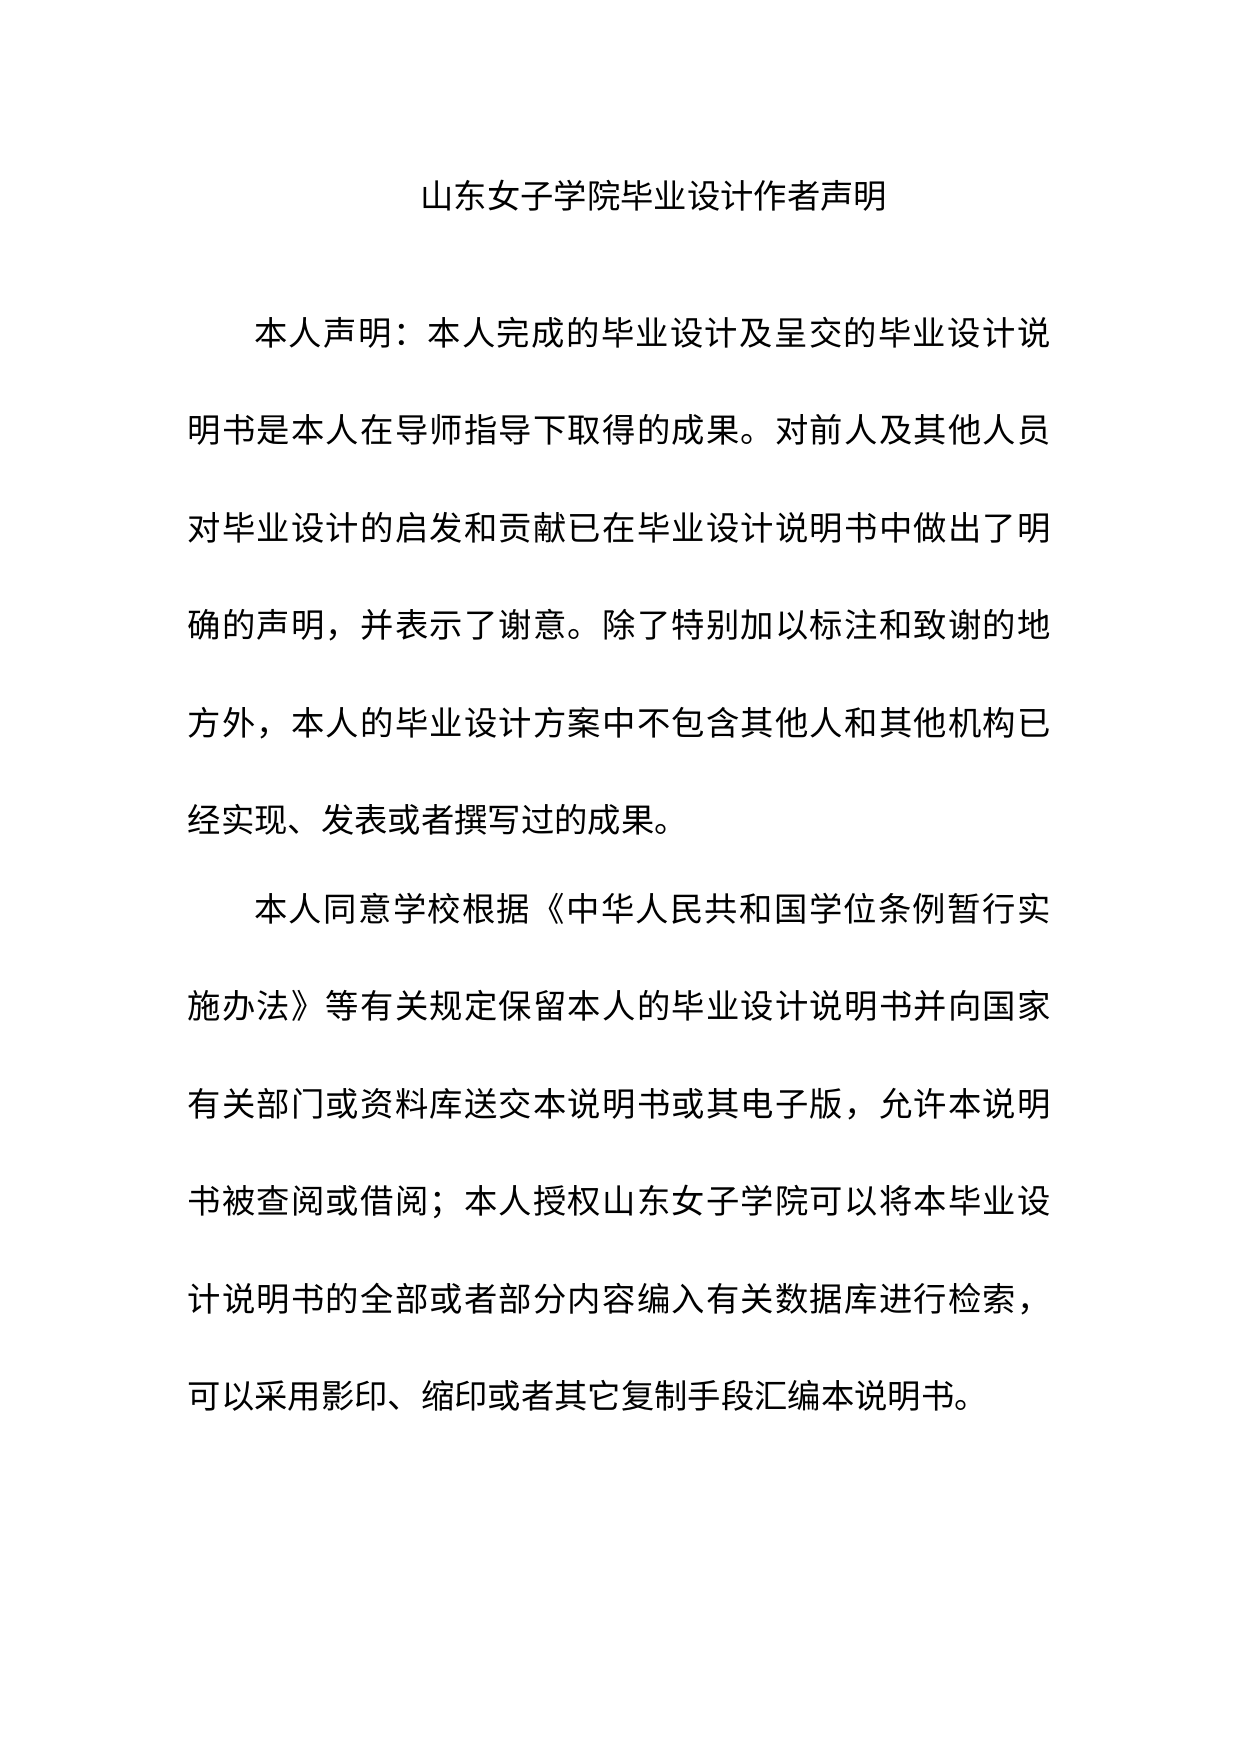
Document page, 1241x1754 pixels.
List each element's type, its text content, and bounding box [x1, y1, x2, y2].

text 本人同意学校根据《中华人民共和国学位条例暂行实施办法》等有关规定保留本人的毕业设计说明书并向国家有关部门或资料库送交本说明书或其电子版，允许本说明书被查阅或借阅；本人授权山东女子学院可以将本毕业设计说明书的全部或者部分内容编入有关数据库进行检索，可以采用影印、缩印或者其它复制手段汇编本说明书。 [187, 874, 1053, 1427]
text 山东女子学院毕业设计作者声明 [187, 162, 1053, 227]
text 本人声明：本人完成的毕业设计及呈交的毕业设计说明书是本人在导师指导下取得的成果。对前人及其他人员对毕业设计的启发和贡献已在毕业设计说明书中做出了明确的声明，并表示了谢意。除了特别加以标注和致谢的地方外，本人的毕业设计方案中不包含其他人和其他机构已经实现、发表或者撰写过的成果。 [187, 298, 1053, 850]
